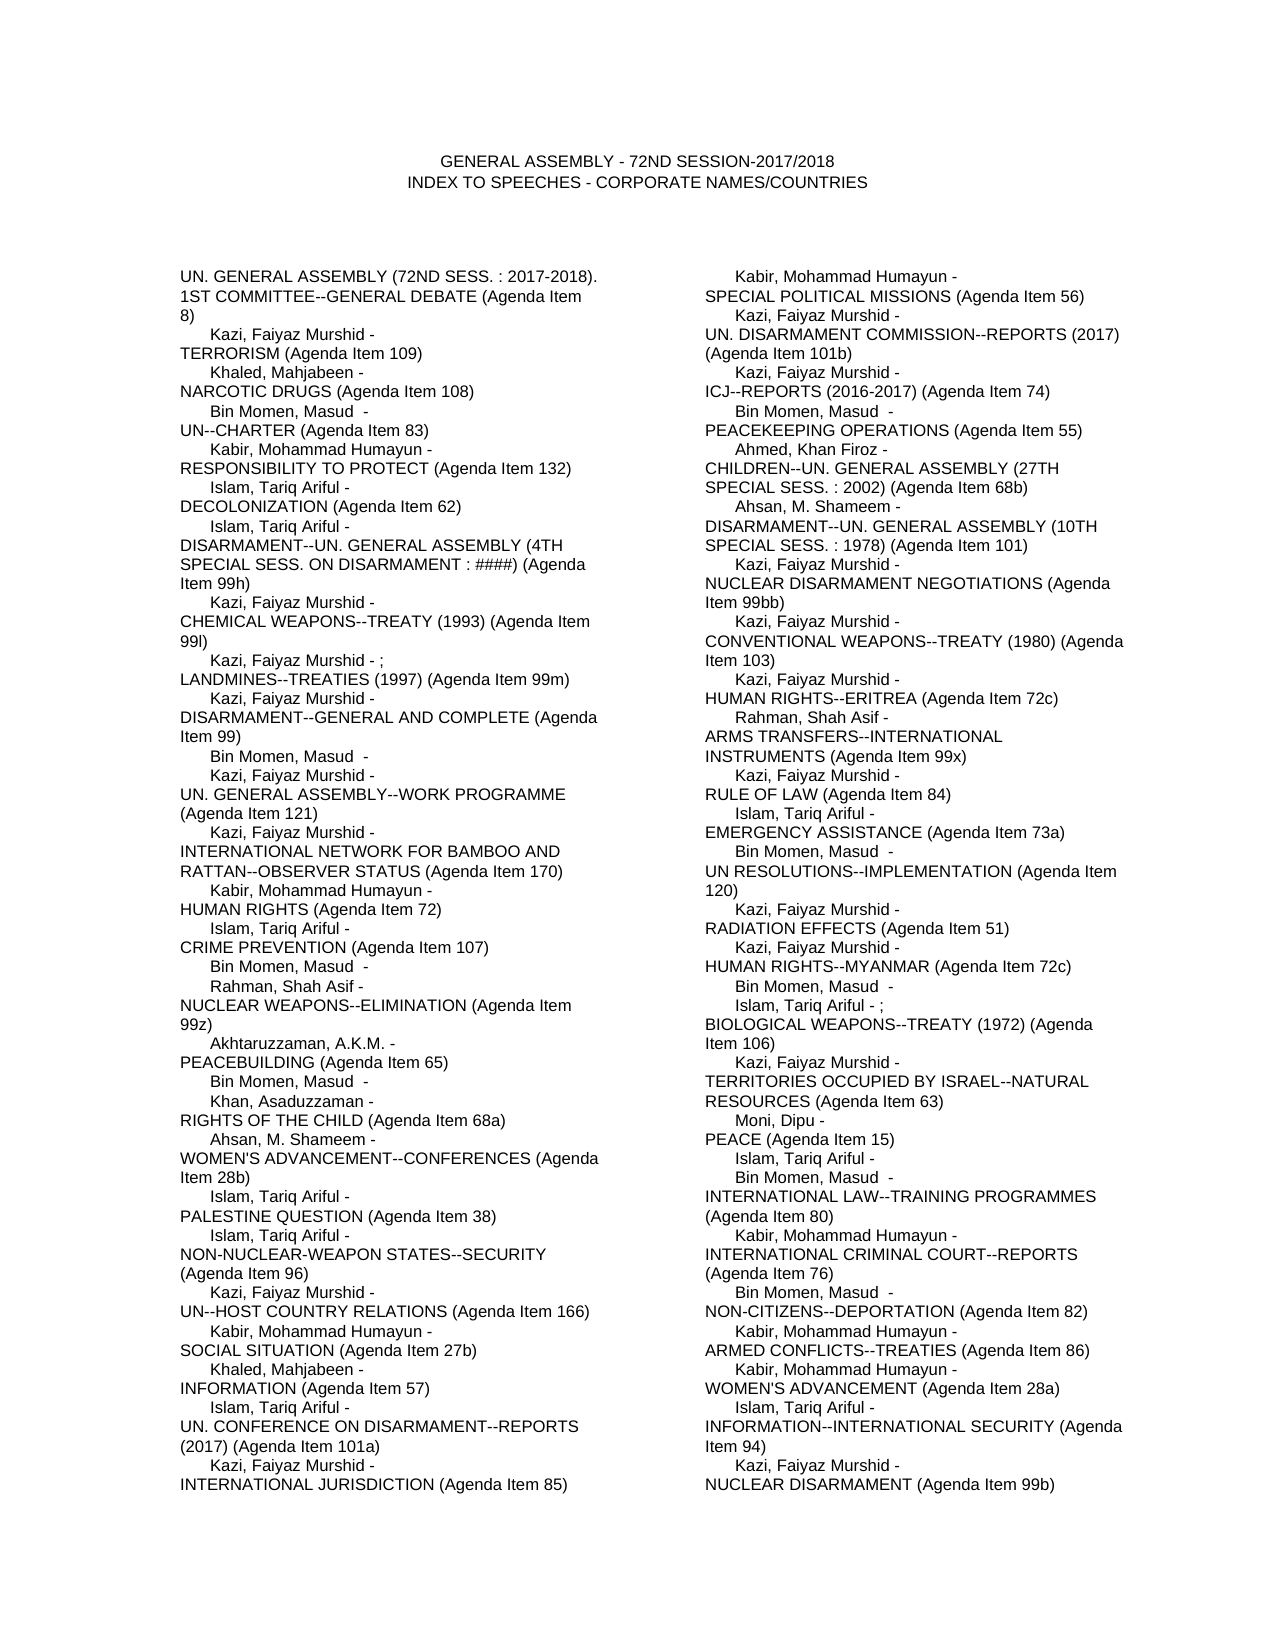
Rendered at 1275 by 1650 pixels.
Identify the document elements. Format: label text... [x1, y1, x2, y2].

text ICJ--REPORTS (2016-2017) (Agenda Item 74) [705, 382, 1125, 401]
text UN. GENERAL ASSEMBLY--WORK PROGRAMME (Agenda Item 121) [180, 785, 600, 823]
text Kazi, Faiyaz Murshid - [210, 593, 600, 612]
text Kazi, Faiyaz Murshid - [735, 670, 1125, 689]
text NUCLEAR WEAPONS--ELIMINATION (Agenda Item 99z) [180, 996, 600, 1034]
text Kazi, Faiyaz Murshid - [735, 612, 1125, 631]
text WOMEN'S ADVANCEMENT--CONFERENCES (Agenda Item 28b) [180, 1149, 600, 1187]
text Islam, Tariq Ariful - [210, 516, 600, 536]
text Kabir, Mohammad Humayun - [210, 440, 600, 459]
text Ahsan, M. Shameem - [735, 497, 1125, 516]
text Kazi, Faiyaz Murshid - [735, 766, 1125, 785]
text Kazi, Faiyaz Murshid - [210, 766, 600, 785]
text Khaled, Mahjabeen - [210, 1360, 600, 1379]
text Moni, Dipu - [735, 1111, 1125, 1130]
text Kazi, Faiyaz Murshid - [735, 306, 1125, 325]
text Kabir, Mohammad Humayun - [735, 1360, 1125, 1379]
text Kazi, Faiyaz Murshid - [735, 900, 1125, 919]
text Bin Momen, Masud - [735, 401, 1125, 421]
text Bin Momen, Masud - [210, 1072, 600, 1091]
text PEACEBUILDING (Agenda Item 65) [180, 1053, 600, 1072]
text PEACEKEEPING OPERATIONS (Agenda Item 55) [705, 421, 1125, 440]
text INTERNATIONAL NETWORK FOR BAMBOO AND RATTAN--OBSERVER STATUS (Agenda Item 170) [180, 842, 600, 881]
text Kazi, Faiyaz Murshid - [735, 555, 1125, 574]
text INFORMATION--INTERNATIONAL SECURITY (Agenda Item 94) [705, 1417, 1125, 1456]
text Kazi, Faiyaz Murshid - [210, 823, 600, 842]
text INTERNATIONAL CRIMINAL COURT--REPORTS (Agenda Item 76) [705, 1245, 1125, 1283]
text NUCLEAR DISARMAMENT (Agenda Item 99b) [705, 1475, 1125, 1494]
text Islam, Tariq Ariful - [735, 804, 1125, 823]
text BIOLOGICAL WEAPONS--TREATY (1972) (Agenda Item 106) [705, 1015, 1125, 1053]
text NON-CITIZENS--DEPORTATION (Agenda Item 82) [705, 1302, 1125, 1321]
text Kabir, Mohammad Humayun - [735, 1321, 1125, 1341]
text EMERGENCY ASSISTANCE (Agenda Item 73a) [705, 823, 1125, 842]
text Islam, Tariq Ariful - [210, 478, 600, 497]
text Islam, Tariq Ariful - ; [735, 996, 1125, 1015]
text ARMED CONFLICTS--TREATIES (Agenda Item 86) [705, 1341, 1125, 1360]
text Kabir, Mohammad Humayun - [210, 881, 600, 900]
text ARMS TRANSFERS--INTERNATIONAL INSTRUMENTS (Agenda Item 99x) [705, 727, 1125, 766]
text Islam, Tariq Ariful - [735, 1398, 1125, 1417]
text Kazi, Faiyaz Murshid - [735, 1053, 1125, 1072]
text Bin Momen, Masud - [735, 1283, 1125, 1302]
text Rahman, Shah Asif - [735, 708, 1125, 727]
text Islam, Tariq Ariful - [735, 1149, 1125, 1168]
text DECOLONIZATION (Agenda Item 62) [180, 497, 600, 516]
text Akhtaruzzaman, A.K.M. - [210, 1034, 600, 1053]
text UN RESOLUTIONS--IMPLEMENTATION (Agenda Item 120) [705, 861, 1125, 900]
text Islam, Tariq Ariful - [210, 1187, 600, 1206]
text Kazi, Faiyaz Murshid - [210, 325, 600, 344]
text Kazi, Faiyaz Murshid - [735, 1456, 1125, 1475]
text Bin Momen, Masud - [210, 746, 600, 766]
text DISARMAMENT--UN. GENERAL ASSEMBLY (10TH SPECIAL SESS. : 1978) (Agenda Item 101) [705, 516, 1125, 555]
text TERRORISM (Agenda Item 109) [180, 344, 600, 363]
text HUMAN RIGHTS--MYANMAR (Agenda Item 72c) [705, 957, 1125, 976]
text Bin Momen, Masud - [735, 842, 1125, 861]
text Kabir, Mohammad Humayun - [210, 1321, 600, 1341]
text Ahsan, M. Shameem - [210, 1130, 600, 1149]
text UN--HOST COUNTRY RELATIONS (Agenda Item 166) [180, 1302, 600, 1321]
text Kazi, Faiyaz Murshid - [210, 1456, 600, 1475]
text Bin Momen, Masud - [735, 1168, 1125, 1187]
text HUMAN RIGHTS (Agenda Item 72) [180, 900, 600, 919]
text Kazi, Faiyaz Murshid - [735, 938, 1125, 957]
text HUMAN RIGHTS--ERITREA (Agenda Item 72c) [705, 689, 1125, 708]
text NARCOTIC DRUGS (Agenda Item 108) [180, 382, 600, 401]
text Kazi, Faiyaz Murshid - ; [210, 651, 600, 670]
text INTERNATIONAL JURISDICTION (Agenda Item 85) [180, 1475, 600, 1494]
text Bin Momen, Masud - [210, 401, 600, 421]
text Khaled, Mahjabeen - [210, 363, 600, 382]
text Kabir, Mohammad Humayun - [735, 267, 1125, 286]
text RADIATION EFFECTS (Agenda Item 51) [705, 919, 1125, 938]
text NON-NUCLEAR-WEAPON STATES--SECURITY (Agenda Item 96) [180, 1245, 600, 1283]
text CONVENTIONAL WEAPONS--TREATY (1980) (Agenda Item 103) [705, 631, 1125, 670]
text LANDMINES--TREATIES (1997) (Agenda Item 99m) [180, 670, 600, 689]
text Kazi, Faiyaz Murshid - [210, 689, 600, 708]
text DISARMAMENT--GENERAL AND COMPLETE (Agenda Item 99) [180, 708, 600, 746]
text CHEMICAL WEAPONS--TREATY (1993) (Agenda Item 99l) [180, 612, 600, 651]
text SOCIAL SITUATION (Agenda Item 27b) [180, 1341, 600, 1360]
text Islam, Tariq Ariful - [210, 1398, 600, 1417]
text UN. CONFERENCE ON DISARMAMENT--REPORTS (2017) (Agenda Item 101a) [180, 1417, 600, 1456]
text Kazi, Faiyaz Murshid - [735, 363, 1125, 382]
text Islam, Tariq Ariful - [210, 1226, 600, 1245]
text Islam, Tariq Ariful - [210, 919, 600, 938]
text Rahman, Shah Asif - [210, 976, 600, 996]
text INTERNATIONAL LAW--TRAINING PROGRAMMES (Agenda Item 80) [705, 1187, 1125, 1226]
text CRIME PREVENTION (Agenda Item 107) [180, 938, 600, 957]
text DISARMAMENT--UN. GENERAL ASSEMBLY (4TH SPECIAL SESS. ON DISARMAMENT : ####) (Agenda Item 99h) [180, 536, 600, 593]
text Kazi, Faiyaz Murshid - [210, 1283, 600, 1302]
text SPECIAL POLITICAL MISSIONS (Agenda Item 56) [705, 286, 1125, 306]
text RESPONSIBILITY TO PROTECT (Agenda Item 132) [180, 459, 600, 478]
text WOMEN'S ADVANCEMENT (Agenda Item 28a) [705, 1379, 1125, 1398]
text UN. GENERAL ASSEMBLY (72ND SESS. : 2017-2018). 1ST COMMITTEE--GENERAL DEBATE (Agenda Item 8) [180, 267, 600, 325]
text PALESTINE QUESTION (Agenda Item 38) [180, 1206, 600, 1226]
text Kabir, Mohammad Humayun - [735, 1226, 1125, 1245]
text Bin Momen, Masud - [210, 957, 600, 976]
text NUCLEAR DISARMAMENT NEGOTIATIONS (Agenda Item 99bb) [705, 574, 1125, 612]
text CHILDREN--UN. GENERAL ASSEMBLY (27TH SPECIAL SESS. : 2002) (Agenda Item 68b) [705, 459, 1125, 497]
text UN. DISARMAMENT COMMISSION--REPORTS (2017) (Agenda Item 101b) [705, 325, 1125, 363]
text Khan, Asaduzzaman - [210, 1091, 600, 1111]
text Bin Momen, Masud - [735, 976, 1125, 996]
text TERRITORIES OCCUPIED BY ISRAEL--NATURAL RESOURCES (Agenda Item 63) [705, 1072, 1125, 1111]
text INFORMATION (Agenda Item 57) [180, 1379, 600, 1398]
text RIGHTS OF THE CHILD (Agenda Item 68a) [180, 1111, 600, 1130]
text RULE OF LAW (Agenda Item 84) [705, 785, 1125, 804]
text UN--CHARTER (Agenda Item 83) [180, 421, 600, 440]
text PEACE (Agenda Item 15) [705, 1130, 1125, 1149]
text Ahmed, Khan Firoz - [735, 440, 1125, 459]
